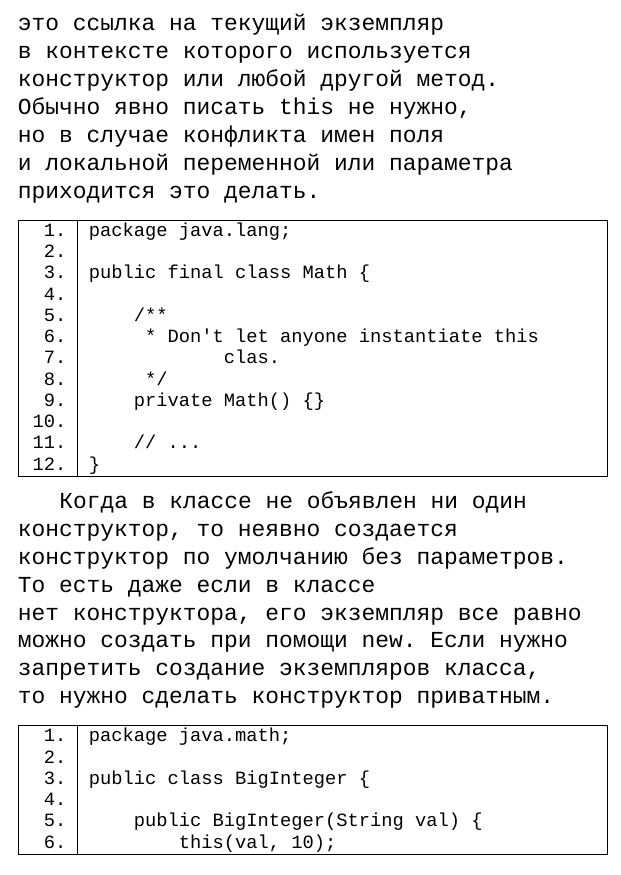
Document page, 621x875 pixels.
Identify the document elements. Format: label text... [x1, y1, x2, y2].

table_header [19, 726, 77, 854]
table_header package java.lang; public final class Math { /** * Don't let anyone instantiate this clas. */ private Math() {} // ... } [78, 221, 607, 476]
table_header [78, 726, 607, 854]
text Когда в классе не объявлен ни один конструктор, то неявно создается конструктор по умолчанию без параметров. То есть даже если в классе нет конструктора, его экземпляр все равно можно создать при помощи new. Если нужно запретить создание экземпляров класса, то нужно сделать конструктор приватным. [18, 489, 608, 711]
table_header 1. 2. 3. 4. 5. 6. 7. 8. 9. 10. 11. 12. [19, 221, 77, 476]
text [18, 12, 608, 205]
